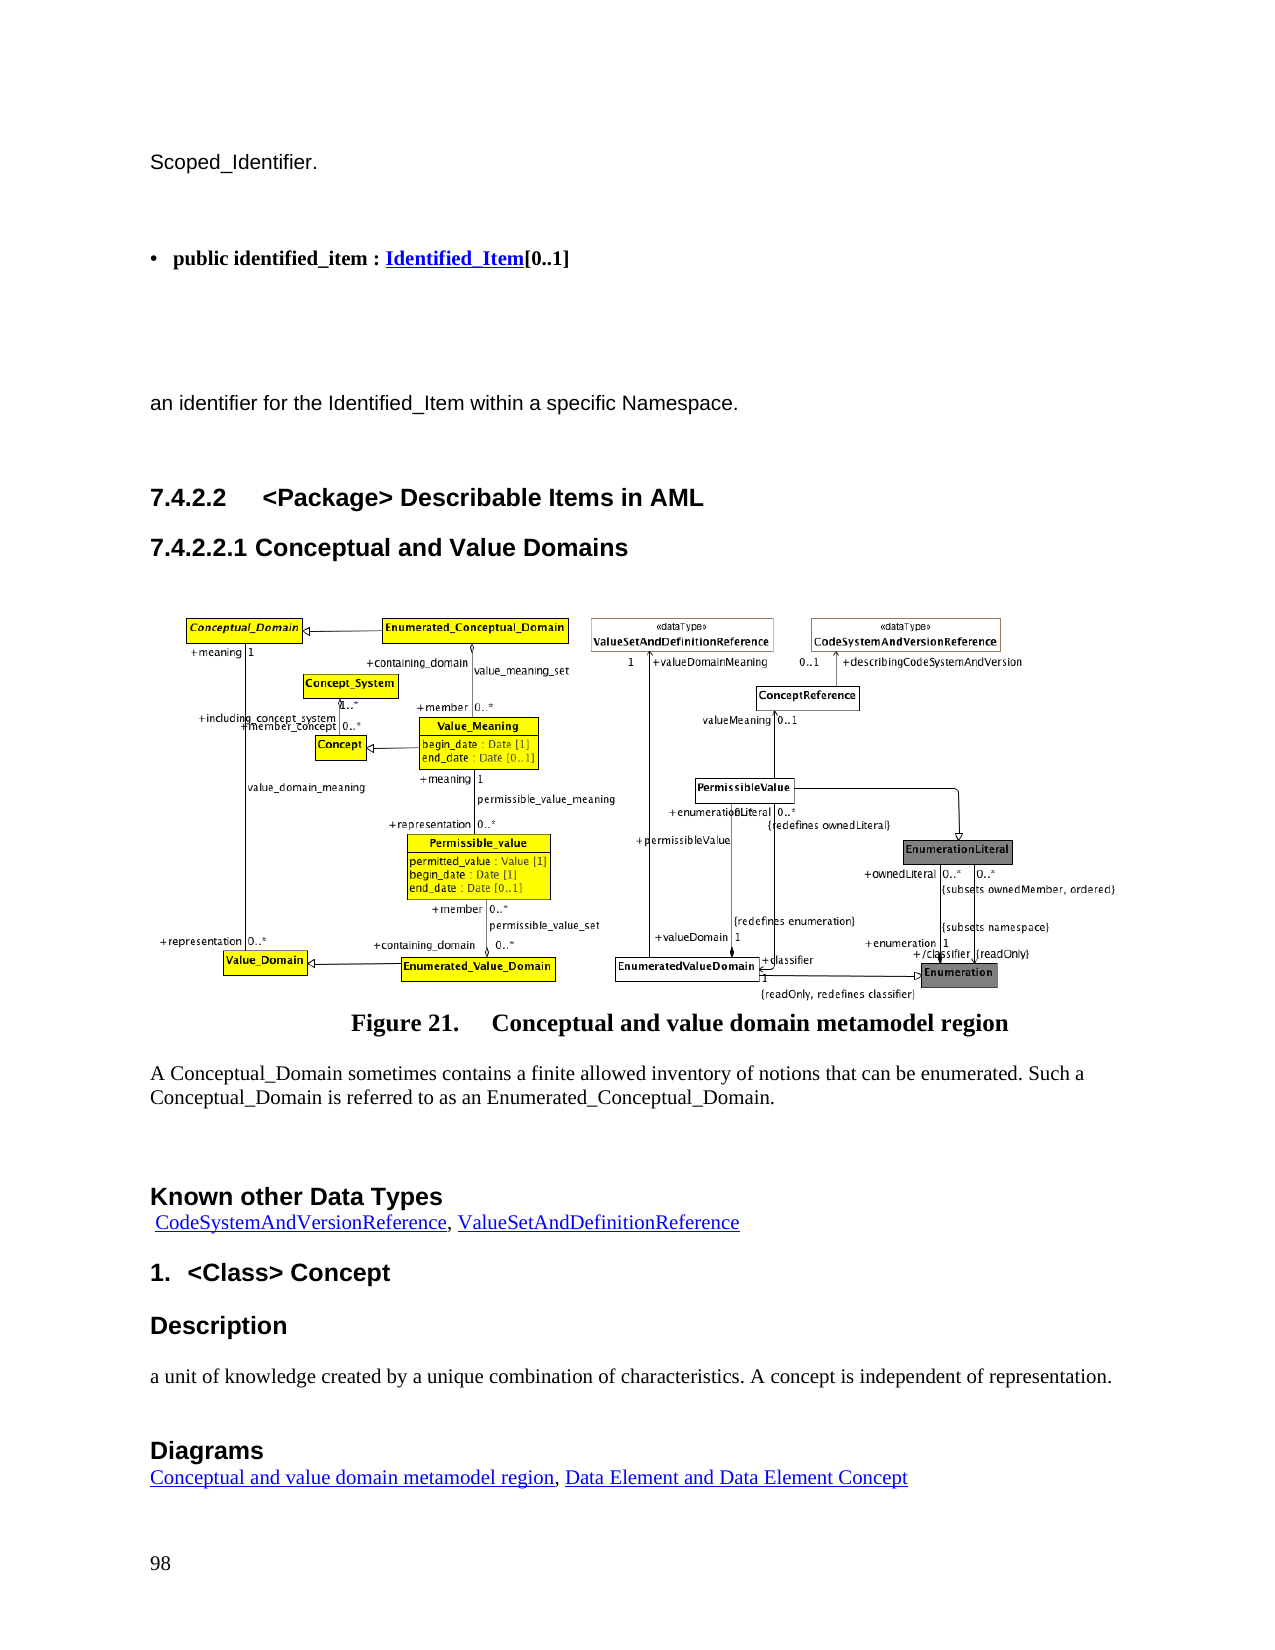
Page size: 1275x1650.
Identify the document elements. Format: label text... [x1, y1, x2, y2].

text Description [150, 1311, 1125, 1340]
text Scoped_Identifier. [150, 150, 1125, 174]
text Diagrams [150, 1436, 1125, 1465]
text A Conceptual_Domain sometimes contains a finite allowed inventory of notions that can be enumerated. Such a Conceptual_Domain is referred to as an Enumerated_Conceptual_Domain. [150, 1061, 1125, 1109]
list <Class> Concept [150, 1258, 1125, 1287]
subtitle Conceptual and Value Domains [150, 533, 1125, 562]
text Conceptual and value domain metamodel region, Data Element and Data Element Concept [150, 1465, 1125, 1489]
subtitle <Package> Describable Items in AML [150, 483, 1125, 512]
text a unit of knowledge created by a unique combination of characteristics. A concept is independent of representation. [150, 1364, 1125, 1388]
text CodeSystemAndVersionReference, ValueSetAndDefinitionReference [150, 1210, 1125, 1234]
text an identifier for the Identified_Item within a specific Namespace. [150, 391, 1125, 414]
picture [150, 610, 1124, 1009]
list Conceptual and value domain metamodel region [234, 1008, 1125, 1037]
text Known other Data Types [150, 1181, 1125, 1210]
text • public identified_item : Identified_Item[0..1] [150, 246, 1125, 270]
